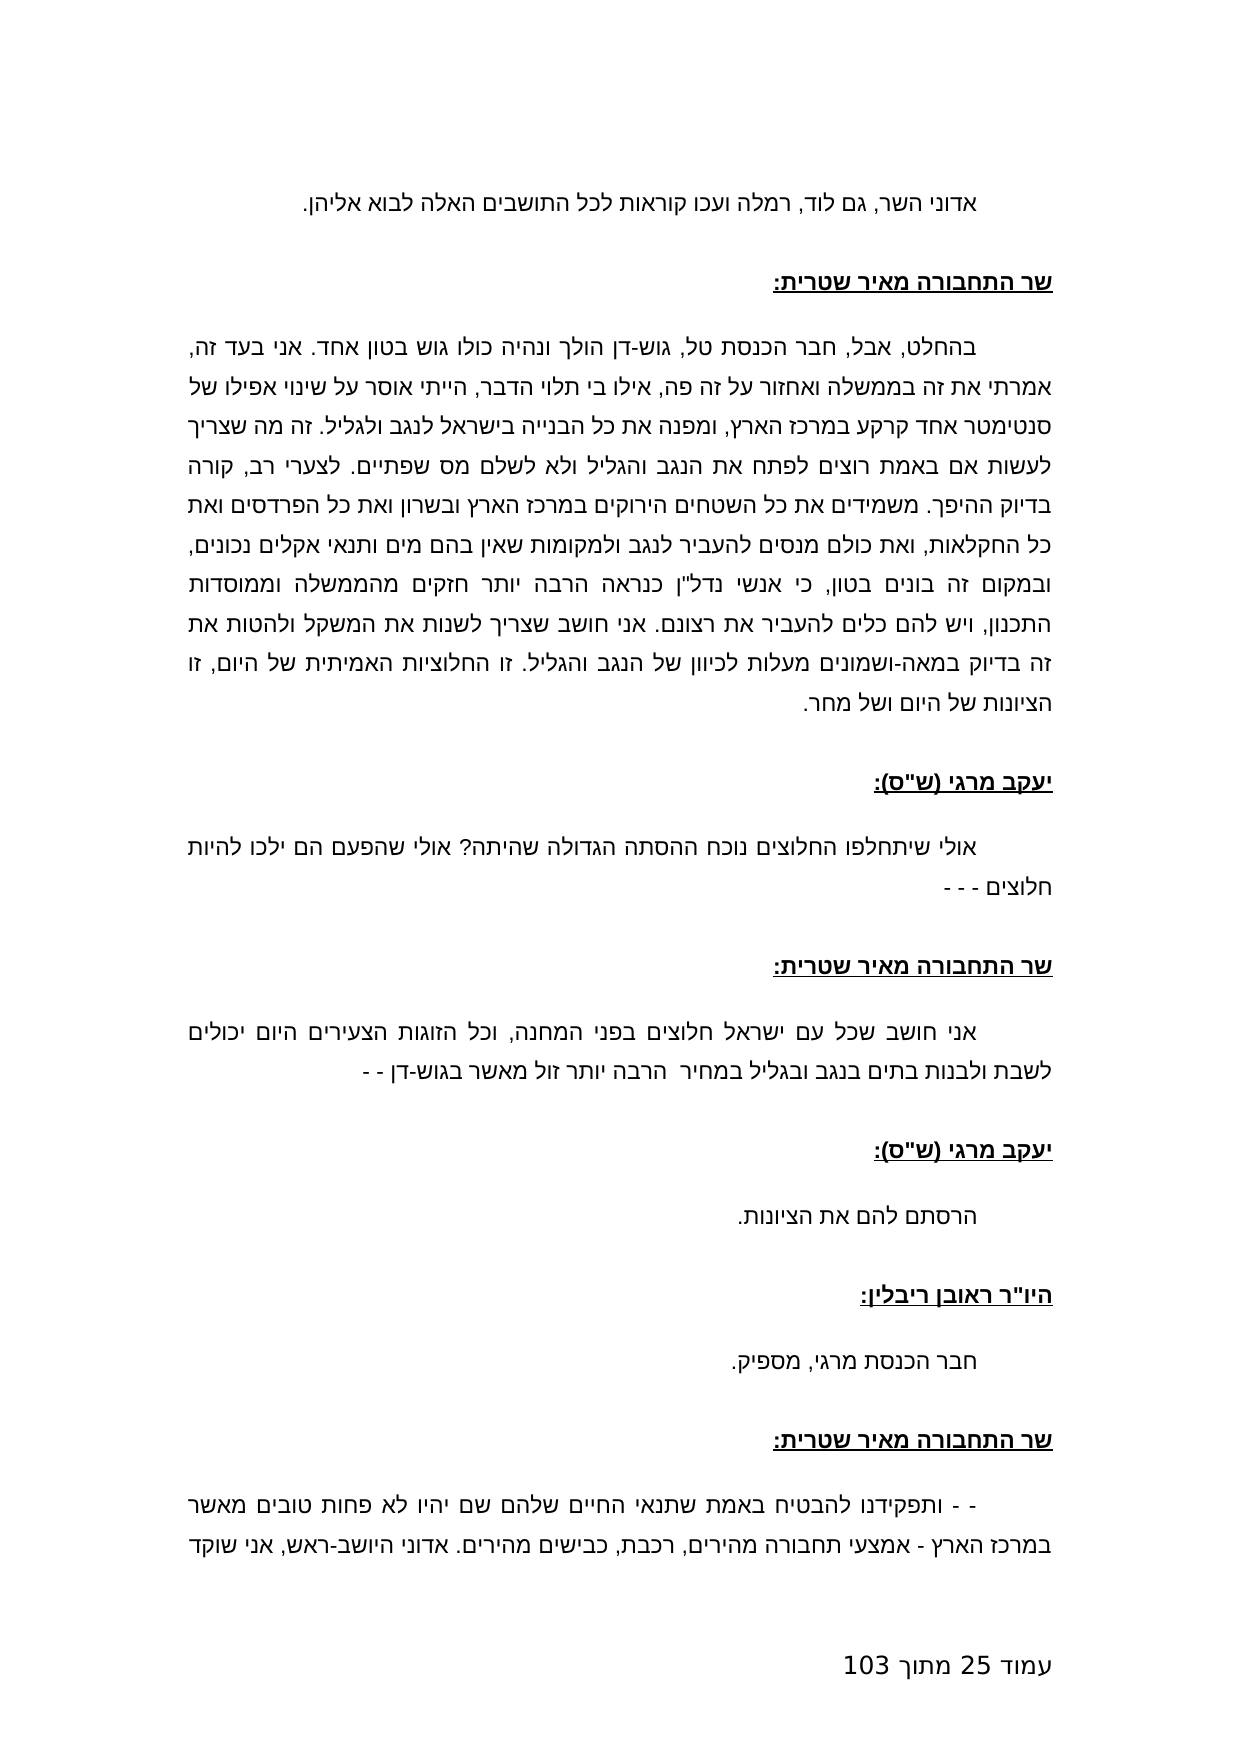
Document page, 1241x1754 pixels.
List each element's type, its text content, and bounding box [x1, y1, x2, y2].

text אולי שיתחלפו החלוצים נוכח ההסתה הגדולה שהיתה? אולי שהפעם הם ילכו להיות חלוצים - - - [187, 834, 1053, 900]
text אדוני השר, גם לוד, רמלה ועכו קוראות לכל התושבים האלה לבוא אליהן. [187, 189, 1053, 216]
text חבר הכנסת מרגי, מספיק. [187, 1348, 1053, 1374]
text הרסתם להם את הציונות. [187, 1203, 1053, 1229]
text היו"ר ראובן ריבלין: [187, 1282, 1053, 1308]
text אני חושב שכל עם ישראל חלוצים בפני המחנה, וכל הזוגות הצעירים היום יכולים לשבת ולבנות בתים בנגב ובגליל במחיר הרבה יותר זול מאשר בגוש-דן - - [187, 1019, 1053, 1084]
text שר התחבורה מאיר שטרית: [187, 1427, 1053, 1453]
text שר התחבורה מאיר שטרית: [187, 953, 1053, 979]
text יעקב מרגי (ש"ס): [187, 1137, 1053, 1163]
text בהחלט, אבל, חבר הכנסת טל, גוש-דן הולך ונהיה כולו גוש בטון אחד. אני בעד זה, אמרתי את זה בממשלה ואחזור על זה פה, אילו בי תלוי הדבר, הייתי אוסר על שינוי אפילו של סנטימטר אחד קרקע במרכז הארץ, ומפנה את כל הבנייה בישראל לנגב ולגליל. זה מה שצריך לעשות אם באמת רוצים לפתח את הנגב והגליל ולא לשלם מס שפתיים. לצערי רב, קורה בדיוק ההיפך. משמידים את כל השטחים הירוקים במרכז הארץ ובשרון ואת כל הפרדסים ואת כל החקלאות, ואת כולם מנסים להעביר לנגב ולמקומות שאין בהם מים ותנאי אקלים נכונים, ובמקום זה בונים בטון, כי אנשי נדל"ן כנראה הרבה יותר חזקים מהממשלה וממוסדות התכנון, ויש להם כלים להעביר את רצונם. אני חושב שצריך לשנות את המשקל ולהטות את זה בדיוק במאה-ושמונים מעלות לכיוון של הנגב והגליל. זו החלוציות האמיתית של היום, זו הציונות של היום ושל מחר. [187, 334, 1053, 716]
text שר התחבורה מאיר שטרית: [187, 268, 1053, 295]
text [187, 1492, 1053, 1558]
text יעקב מרגי (ש"ס): [187, 768, 1053, 795]
